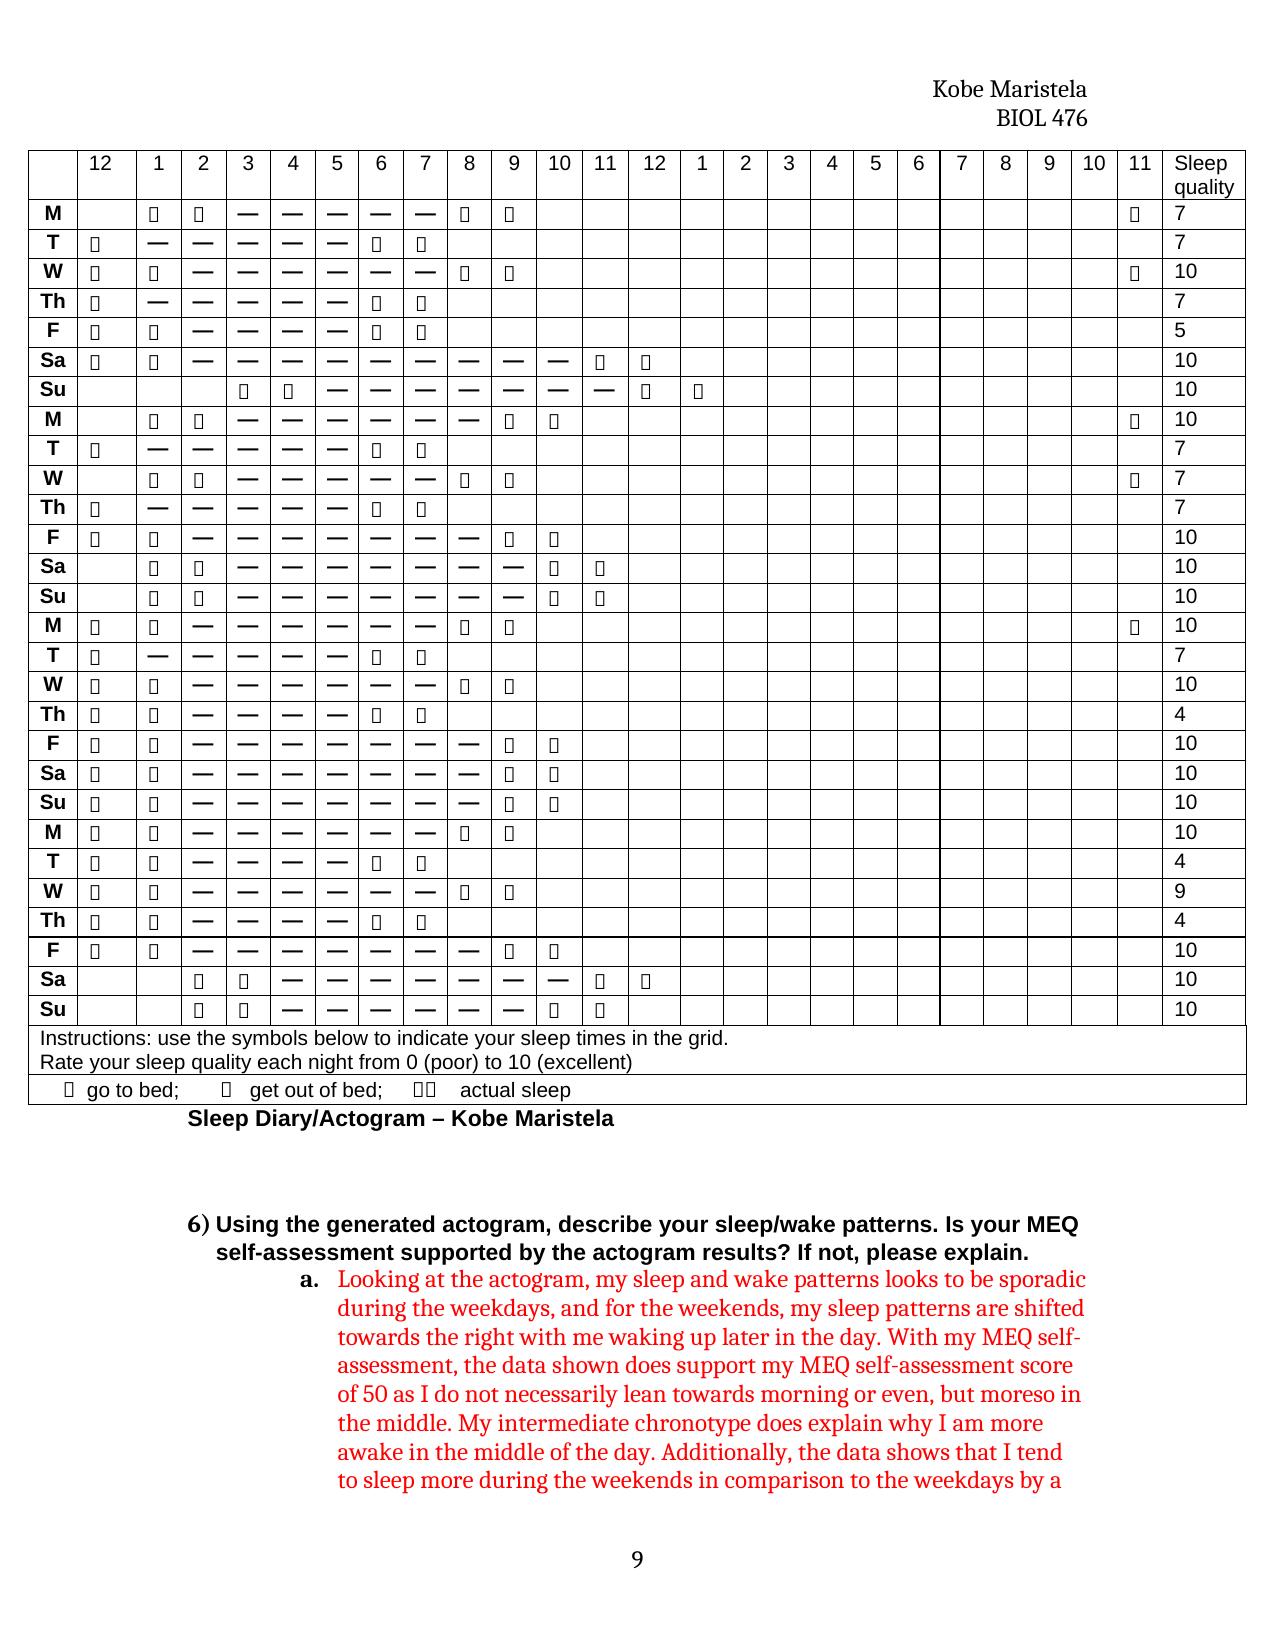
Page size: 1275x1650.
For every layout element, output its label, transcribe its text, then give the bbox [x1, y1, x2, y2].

table_cell [629, 407, 680, 435]
table_cell 9 [492, 151, 536, 199]
table_cell  [537, 525, 582, 553]
table_cell — [271, 200, 315, 229]
table_cell 4 [271, 151, 315, 199]
table_cell [681, 230, 723, 258]
table_cell  [137, 849, 181, 877]
table_cell [1118, 938, 1162, 966]
table_cell [984, 230, 1027, 258]
table_cell [583, 849, 628, 877]
table_cell [768, 996, 810, 1025]
table_cell M [29, 200, 77, 229]
table_cell  [78, 348, 136, 376]
table_cell [492, 643, 536, 671]
table_cell [854, 672, 897, 701]
table_cell [681, 908, 723, 936]
table_cell [984, 967, 1027, 995]
table_cell — [404, 259, 447, 288]
table_cell — [182, 436, 226, 465]
table_cell [898, 967, 939, 995]
table_cell [1072, 643, 1117, 671]
table_cell [448, 702, 491, 730]
table_cell [854, 377, 897, 406]
table_cell — [182, 525, 226, 553]
table_cell 7 [1163, 289, 1245, 317]
table_cell [898, 200, 939, 229]
table_cell — [316, 466, 358, 494]
table_cell — [182, 908, 226, 936]
table_cell  [537, 731, 582, 759]
table_cell — [316, 525, 358, 553]
table_cell [811, 731, 853, 759]
table_cell — [227, 200, 270, 229]
table_cell — [316, 849, 358, 877]
table_cell [898, 996, 939, 1025]
table_cell [724, 731, 767, 759]
table_cell [537, 849, 582, 877]
table_cell [583, 938, 628, 966]
table_cell  [359, 908, 403, 936]
table_cell Sa [29, 761, 77, 789]
table_cell [681, 554, 723, 583]
table_cell — [359, 996, 403, 1025]
table_cell  [1118, 259, 1162, 288]
table_cell [629, 996, 680, 1025]
table_cell [1072, 996, 1117, 1025]
table_cell [681, 200, 723, 229]
table_cell — [316, 230, 358, 258]
table_cell [854, 259, 897, 288]
table_cell [811, 377, 853, 406]
table_cell [768, 436, 810, 465]
table_cell — [227, 289, 270, 317]
table_cell [1118, 289, 1162, 317]
list Using the generated actogram, describe your sleep/wake patterns. Is your MEQ self-assessment supported by the actogram results? If not, please explain. [187, 1210, 1087, 1265]
table_cell 10 [1163, 554, 1245, 583]
table_cell — [227, 731, 270, 759]
table_cell 10 [1163, 820, 1245, 848]
table_cell — [359, 967, 403, 995]
table_cell — [182, 230, 226, 258]
table_cell — [359, 879, 403, 907]
table_cell — [359, 790, 403, 818]
table_cell [941, 348, 983, 376]
table_cell [537, 879, 582, 907]
table_cell  [359, 318, 403, 347]
table_cell  [492, 525, 536, 553]
table_cell  [359, 495, 403, 524]
table_cell — [448, 348, 491, 376]
table_cell  [404, 289, 447, 317]
table_cell  [78, 879, 136, 907]
table_cell 10 [1072, 151, 1117, 199]
table_cell [811, 466, 853, 494]
table_cell [448, 643, 491, 671]
table_cell Th [29, 495, 77, 524]
table_cell 3 [768, 151, 810, 199]
table_cell [724, 702, 767, 730]
table_cell [724, 849, 767, 877]
table_cell [1028, 643, 1071, 671]
table_cell [1072, 731, 1117, 759]
table_cell [898, 348, 939, 376]
table_cell  [492, 259, 536, 288]
table_cell [1118, 643, 1162, 671]
table_cell  [492, 879, 536, 907]
table_cell [941, 436, 983, 465]
table_cell [941, 908, 983, 936]
table_cell [681, 466, 723, 494]
table_cell — [271, 996, 315, 1025]
table_cell [78, 200, 136, 229]
table_cell [1028, 230, 1071, 258]
table_cell [898, 672, 939, 701]
table_cell [78, 407, 136, 435]
table_cell — [359, 407, 403, 435]
table_cell [492, 436, 536, 465]
table_cell  [78, 849, 136, 877]
table_cell — [227, 318, 270, 347]
table_cell [1118, 318, 1162, 347]
table_cell — [316, 731, 358, 759]
table_cell — [316, 938, 358, 966]
table_cell  [404, 318, 447, 347]
table_cell [941, 996, 983, 1025]
table_cell [1118, 849, 1162, 877]
table_cell — [316, 702, 358, 730]
table_cell [898, 643, 939, 671]
table_cell [811, 230, 853, 258]
table_cell — [448, 525, 491, 553]
table_cell [984, 879, 1027, 907]
table_cell  [537, 407, 582, 435]
table_cell  [681, 377, 723, 406]
table_cell [724, 996, 767, 1025]
table_cell [1072, 495, 1117, 524]
table_cell  [78, 672, 136, 701]
table_cell  [404, 643, 447, 671]
table_cell  [78, 643, 136, 671]
table_cell 1 [137, 151, 181, 199]
table_cell [854, 731, 897, 759]
table_cell [768, 584, 810, 612]
table_cell [724, 761, 767, 789]
table_cell [898, 318, 939, 347]
table_cell [681, 996, 723, 1025]
table_cell — [271, 613, 315, 642]
table_cell [1028, 554, 1071, 583]
table_cell [583, 525, 628, 553]
table_cell  [137, 407, 181, 435]
table_cell  [359, 702, 403, 730]
table_cell  [78, 289, 136, 317]
table_cell [984, 318, 1027, 347]
table_cell [492, 908, 536, 936]
table_cell  [137, 348, 181, 376]
table_cell [1072, 436, 1117, 465]
table_cell [448, 230, 491, 258]
table_cell [681, 436, 723, 465]
table_cell [29, 151, 77, 199]
table_cell [681, 318, 723, 347]
table_cell [811, 908, 853, 936]
table_cell [854, 495, 897, 524]
table_cell [78, 377, 136, 406]
table_cell [1072, 554, 1117, 583]
table_cell [537, 200, 582, 229]
table_cell  [492, 820, 536, 848]
table_cell 7 [404, 151, 447, 199]
table_cell [724, 938, 767, 966]
table_cell  [1118, 466, 1162, 494]
table_cell  [492, 790, 536, 818]
table_cell  [137, 879, 181, 907]
table_cell [768, 289, 810, 317]
table_cell [898, 466, 939, 494]
table_cell [583, 466, 628, 494]
table_cell  [78, 820, 136, 848]
table_cell [583, 820, 628, 848]
table_cell [1028, 908, 1071, 936]
table_cell — [404, 200, 447, 229]
table_cell [768, 407, 810, 435]
table_cell [681, 348, 723, 376]
table_cell [941, 790, 983, 818]
table_cell [941, 377, 983, 406]
table_cell  [492, 938, 536, 966]
table_cell  [492, 200, 536, 229]
table_cell — [404, 466, 447, 494]
table_cell [898, 259, 939, 288]
table_cell [768, 820, 810, 848]
table_cell — [359, 938, 403, 966]
table_cell  [137, 938, 181, 966]
table_cell [1118, 761, 1162, 789]
table_cell — [182, 643, 226, 671]
table_cell [1118, 525, 1162, 553]
table_cell [724, 466, 767, 494]
table_cell [492, 702, 536, 730]
table_cell W [29, 259, 77, 288]
table_cell [629, 790, 680, 818]
table_cell [768, 938, 810, 966]
table_cell — [182, 731, 226, 759]
table_cell [811, 584, 853, 612]
table_cell  [182, 996, 226, 1025]
table_cell [537, 259, 582, 288]
table_cell M [29, 820, 77, 848]
table_cell 7 [941, 151, 983, 199]
table_cell [583, 643, 628, 671]
table_cell [629, 318, 680, 347]
table_cell [629, 466, 680, 494]
table_cell 12 [78, 151, 136, 199]
table_cell [984, 820, 1027, 848]
table_cell [984, 849, 1027, 877]
table_cell [854, 613, 897, 642]
table_cell [1028, 672, 1071, 701]
table_cell [984, 613, 1027, 642]
table_cell [1072, 790, 1117, 818]
table_cell [448, 495, 491, 524]
table_cell [811, 849, 853, 877]
table_cell  [137, 318, 181, 347]
table_cell  [583, 967, 628, 995]
table_cell — [359, 672, 403, 701]
table_cell [811, 967, 853, 995]
table_cell [492, 318, 536, 347]
table_cell [1072, 967, 1117, 995]
table_cell — [182, 348, 226, 376]
table_cell [854, 554, 897, 583]
table_cell [1072, 525, 1117, 553]
table_cell — [359, 348, 403, 376]
table_cell — [271, 554, 315, 583]
table_cell T [29, 849, 77, 877]
table_cell [1028, 820, 1071, 848]
table_cell [1118, 436, 1162, 465]
table_cell — [227, 908, 270, 936]
table_cell [811, 761, 853, 789]
table_cell T [29, 643, 77, 671]
table_cell M [29, 613, 77, 642]
table_cell [811, 525, 853, 553]
table_cell [1028, 613, 1071, 642]
table_cell [583, 230, 628, 258]
table_cell [898, 702, 939, 730]
table_cell  [182, 584, 226, 612]
table_cell  [492, 761, 536, 789]
table_cell — [448, 377, 491, 406]
table_cell — [271, 702, 315, 730]
table_cell [854, 348, 897, 376]
table_cell [583, 790, 628, 818]
table_cell — [359, 613, 403, 642]
table_cell [724, 259, 767, 288]
table_cell [1072, 200, 1117, 229]
table_cell [768, 200, 810, 229]
table_cell  [404, 495, 447, 524]
table_cell 10 [1163, 525, 1245, 553]
table_cell [984, 938, 1027, 966]
table_cell 7 [1163, 200, 1245, 229]
table_cell — [492, 348, 536, 376]
table_cell [78, 584, 136, 612]
table_cell [629, 259, 680, 288]
table_cell [811, 407, 853, 435]
table_cell — [227, 790, 270, 818]
table_cell  [182, 967, 226, 995]
table_cell [1028, 200, 1071, 229]
table_cell — [316, 495, 358, 524]
table_cell [1072, 820, 1117, 848]
table_cell [724, 879, 767, 907]
table_cell  [404, 849, 447, 877]
table_cell [537, 908, 582, 936]
table_cell  [492, 731, 536, 759]
table_cell — [316, 289, 358, 317]
table_cell — [404, 820, 447, 848]
table_cell [854, 584, 897, 612]
table_cell 5 [316, 151, 358, 199]
table_cell [984, 761, 1027, 789]
table_cell [768, 761, 810, 789]
table_cell — [404, 672, 447, 701]
table_cell [583, 407, 628, 435]
table_cell 10 [537, 151, 582, 199]
table_cell — [227, 672, 270, 701]
table_cell — [404, 613, 447, 642]
table_cell [137, 377, 181, 406]
table_cell [583, 702, 628, 730]
table_cell — [271, 259, 315, 288]
table_cell — [227, 466, 270, 494]
table_cell  [78, 790, 136, 818]
table_cell — [359, 200, 403, 229]
table_cell [941, 318, 983, 347]
table_cell — [227, 702, 270, 730]
table_cell — [448, 584, 491, 612]
table_cell [1028, 318, 1071, 347]
table_cell — [182, 879, 226, 907]
table_cell  [537, 761, 582, 789]
table_cell — [448, 731, 491, 759]
table_cell — [271, 908, 315, 936]
table_cell — [271, 938, 315, 966]
table_cell 7 [1163, 495, 1245, 524]
table_cell [1072, 318, 1117, 347]
table_cell [629, 495, 680, 524]
table_cell [768, 525, 810, 553]
table_cell  [448, 466, 491, 494]
table_cell [78, 554, 136, 583]
table_cell — [227, 820, 270, 848]
table_cell 6 [898, 151, 939, 199]
table_cell [984, 996, 1027, 1025]
table_cell [583, 761, 628, 789]
table_cell Th [29, 702, 77, 730]
table_cell [724, 584, 767, 612]
table_cell [537, 466, 582, 494]
table_cell  [629, 967, 680, 995]
table_cell  [271, 377, 315, 406]
table_cell  [137, 466, 181, 494]
table_cell [768, 879, 810, 907]
table_cell [898, 289, 939, 317]
table_cell [811, 318, 853, 347]
table_cell [537, 318, 582, 347]
table_cell [811, 672, 853, 701]
table_cell — [359, 761, 403, 789]
table_cell — [227, 849, 270, 877]
table_cell — [359, 525, 403, 553]
table_cell [537, 495, 582, 524]
table_cell  [629, 348, 680, 376]
table_cell 1 [681, 151, 723, 199]
table_cell — [316, 672, 358, 701]
table_cell — [227, 525, 270, 553]
table_cell  [537, 938, 582, 966]
table_cell [854, 849, 897, 877]
table_cell [811, 436, 853, 465]
table_cell  [583, 554, 628, 583]
table_cell [811, 938, 853, 966]
table_cell 10 [1163, 613, 1245, 642]
table_cell — [271, 407, 315, 435]
table_cell — [137, 495, 181, 524]
table_cell [681, 289, 723, 317]
table_cell [768, 908, 810, 936]
table_cell — [182, 495, 226, 524]
table_cell [583, 495, 628, 524]
table_cell [681, 702, 723, 730]
table_cell [1028, 731, 1071, 759]
table_cell [681, 790, 723, 818]
table_cell  [78, 259, 136, 288]
table_cell — [271, 790, 315, 818]
table_cell  [404, 436, 447, 465]
table_cell [941, 761, 983, 789]
table_cell [854, 289, 897, 317]
table_cell [898, 790, 939, 818]
table_cell [629, 230, 680, 258]
table_cell [724, 643, 767, 671]
table_cell  [448, 672, 491, 701]
table_cell — [316, 200, 358, 229]
table_cell  go to bed;  get out of bed;  actual sleep [29, 1075, 1246, 1104]
table_cell [1028, 967, 1071, 995]
table_cell [1028, 348, 1071, 376]
table_cell [941, 407, 983, 435]
table_cell [681, 525, 723, 553]
table_cell 2 [182, 151, 226, 199]
table_cell  [1118, 200, 1162, 229]
table_cell — [359, 377, 403, 406]
table_cell [854, 643, 897, 671]
table_cell — [271, 849, 315, 877]
table_cell [629, 938, 680, 966]
table_cell  [537, 790, 582, 818]
table_cell — [271, 820, 315, 848]
table_cell [1118, 495, 1162, 524]
table_cell [724, 967, 767, 995]
table_cell  [1118, 407, 1162, 435]
table_cell [1028, 466, 1071, 494]
table_cell [137, 996, 181, 1025]
table_cell [768, 230, 810, 258]
table_cell — [359, 584, 403, 612]
table_cell  [182, 554, 226, 583]
table_cell [811, 259, 853, 288]
table_cell  [359, 436, 403, 465]
table_cell [854, 996, 897, 1025]
table_cell — [182, 613, 226, 642]
table_cell [898, 377, 939, 406]
table_cell — [448, 761, 491, 789]
table_cell — [404, 584, 447, 612]
table_cell [724, 289, 767, 317]
table_cell — [316, 761, 358, 789]
table_cell [854, 761, 897, 789]
table_cell [724, 377, 767, 406]
table_cell 10 [1163, 790, 1245, 818]
table_cell 4 [1163, 908, 1245, 936]
table_cell  [137, 554, 181, 583]
table_cell [898, 849, 939, 877]
table_cell 2 [724, 151, 767, 199]
table_cell — [316, 967, 358, 995]
table_cell  [137, 820, 181, 848]
table_cell  [583, 996, 628, 1025]
table_cell [681, 584, 723, 612]
table_cell Sa [29, 554, 77, 583]
table_cell — [182, 702, 226, 730]
table_cell [1072, 377, 1117, 406]
table_cell T [29, 230, 77, 258]
table_cell [854, 200, 897, 229]
table_cell [854, 407, 897, 435]
table_cell F [29, 731, 77, 759]
table_cell [811, 643, 853, 671]
table_cell  [359, 849, 403, 877]
table_cell — [182, 318, 226, 347]
table_cell [1028, 407, 1071, 435]
table_cell [941, 967, 983, 995]
table_cell [492, 495, 536, 524]
table_cell 8 [984, 151, 1027, 199]
table_cell [854, 790, 897, 818]
table_cell [854, 820, 897, 848]
table_cell [941, 938, 983, 966]
table_cell [1072, 938, 1117, 966]
table_cell — [359, 820, 403, 848]
table_cell [811, 879, 853, 907]
table_cell [1028, 289, 1071, 317]
table_cell  [78, 938, 136, 966]
table_cell [984, 495, 1027, 524]
table_cell  [492, 466, 536, 494]
table_cell — [537, 377, 582, 406]
table_cell  [78, 230, 136, 258]
table_cell 4 [1163, 849, 1245, 877]
table_cell 10 [1163, 584, 1245, 612]
table_cell [941, 643, 983, 671]
table_cell [1072, 672, 1117, 701]
table_cell [681, 407, 723, 435]
table_cell [984, 672, 1027, 701]
table_cell [854, 318, 897, 347]
table_cell T [29, 436, 77, 465]
table_cell — [316, 259, 358, 288]
table_cell  [629, 377, 680, 406]
table_cell — [404, 938, 447, 966]
table_cell [1118, 554, 1162, 583]
table_cell — [404, 790, 447, 818]
table_cell  [583, 584, 628, 612]
table_cell [1028, 938, 1071, 966]
table_cell [492, 849, 536, 877]
table_cell [811, 200, 853, 229]
table_cell  [78, 908, 136, 936]
table_cell [941, 259, 983, 288]
table_cell  [78, 495, 136, 524]
table_cell 10 [1163, 731, 1245, 759]
table_cell 10 [1163, 348, 1245, 376]
table_cell — [182, 820, 226, 848]
table_cell 6 [359, 151, 403, 199]
table_cell [941, 849, 983, 877]
table_cell [811, 289, 853, 317]
table_cell [768, 466, 810, 494]
table_cell 4 [811, 151, 853, 199]
table_cell  [78, 731, 136, 759]
table_cell [984, 436, 1027, 465]
table_cell  [78, 318, 136, 347]
table_cell [629, 672, 680, 701]
table_cell — [404, 731, 447, 759]
table_cell — [404, 525, 447, 553]
table_cell [1028, 495, 1071, 524]
table_cell Su [29, 996, 77, 1025]
table_cell [1072, 761, 1117, 789]
table_cell  [227, 377, 270, 406]
table_cell [898, 525, 939, 553]
table_cell [984, 259, 1027, 288]
table_cell [854, 525, 897, 553]
table_cell — [227, 259, 270, 288]
table_cell [724, 790, 767, 818]
table_cell — [227, 407, 270, 435]
table_cell  [137, 672, 181, 701]
table_cell 10 [1163, 259, 1245, 288]
table_cell [724, 908, 767, 936]
table_cell Sa [29, 348, 77, 376]
table_cell [137, 967, 181, 995]
table_cell [941, 731, 983, 759]
table_cell [854, 879, 897, 907]
table_cell [984, 908, 1027, 936]
table_cell [1118, 702, 1162, 730]
table_cell — [316, 348, 358, 376]
table_cell — [404, 407, 447, 435]
table_cell [941, 495, 983, 524]
table_cell — [448, 554, 491, 583]
table_cell — [227, 879, 270, 907]
table_cell [811, 702, 853, 730]
table_cell — [182, 790, 226, 818]
table_cell [854, 436, 897, 465]
table_cell [854, 908, 897, 936]
table_cell [1028, 584, 1071, 612]
table_cell 8 [448, 151, 491, 199]
table_cell Th [29, 289, 77, 317]
table_cell [984, 525, 1027, 553]
table_cell — [316, 318, 358, 347]
table_cell [984, 200, 1027, 229]
table_cell — [448, 996, 491, 1025]
table_cell [941, 466, 983, 494]
table_cell [1118, 672, 1162, 701]
table_cell [768, 967, 810, 995]
table_cell [768, 613, 810, 642]
table_cell [984, 702, 1027, 730]
table_cell — [227, 613, 270, 642]
table_cell  [182, 407, 226, 435]
table_cell [78, 466, 136, 494]
table_cell — [271, 230, 315, 258]
table_cell [854, 938, 897, 966]
table_cell [1072, 584, 1117, 612]
table_cell [941, 613, 983, 642]
table_cell M [29, 407, 77, 435]
table_cell [724, 613, 767, 642]
table_cell 11 [1118, 151, 1162, 199]
table_cell — [271, 761, 315, 789]
table_cell [898, 731, 939, 759]
table_cell — [316, 643, 358, 671]
table_cell [768, 259, 810, 288]
table_cell — [227, 643, 270, 671]
table_cell — [404, 377, 447, 406]
table_cell [941, 584, 983, 612]
table_cell — [271, 466, 315, 494]
table_cell [898, 938, 939, 966]
table_cell [1072, 702, 1117, 730]
table_cell [1028, 790, 1071, 818]
table_cell 10 [1163, 407, 1245, 435]
table_cell [78, 996, 136, 1025]
table_cell — [316, 436, 358, 465]
table_cell 10 [1163, 967, 1245, 995]
table_cell [583, 908, 628, 936]
table_cell  [137, 613, 181, 642]
table_cell — [137, 436, 181, 465]
table_cell [1118, 230, 1162, 258]
table_cell 10 [1163, 672, 1245, 701]
table_cell [629, 849, 680, 877]
table_cell [182, 377, 226, 406]
table_cell [629, 525, 680, 553]
table_cell [898, 613, 939, 642]
table_cell — [271, 318, 315, 347]
table_cell — [316, 554, 358, 583]
table_cell 7 [1163, 436, 1245, 465]
table_cell [724, 318, 767, 347]
table_cell [1072, 879, 1117, 907]
table_cell — [227, 554, 270, 583]
table_cell — [316, 790, 358, 818]
table_cell  [78, 702, 136, 730]
table_cell  [448, 259, 491, 288]
table_cell [583, 879, 628, 907]
table_cell Sleep quality [1163, 151, 1245, 199]
table_cell — [448, 407, 491, 435]
table_cell [537, 613, 582, 642]
table_cell — [182, 259, 226, 288]
table_cell Su [29, 584, 77, 612]
table_cell [724, 495, 767, 524]
table_cell [583, 731, 628, 759]
table_cell W [29, 672, 77, 701]
table_cell [768, 672, 810, 701]
table_cell — [359, 554, 403, 583]
table_cell — [492, 584, 536, 612]
table_cell — [271, 672, 315, 701]
table_cell [537, 643, 582, 671]
table_cell — [182, 289, 226, 317]
table_cell F [29, 318, 77, 347]
table_cell  [78, 761, 136, 789]
table_cell [583, 200, 628, 229]
table_cell 5 [1163, 318, 1245, 347]
table_cell [583, 436, 628, 465]
table_cell  [492, 672, 536, 701]
table_cell [854, 230, 897, 258]
table_cell — [316, 377, 358, 406]
table_cell [941, 672, 983, 701]
table_cell [898, 584, 939, 612]
table_cell [681, 259, 723, 288]
table_cell — [316, 407, 358, 435]
table_cell [1118, 584, 1162, 612]
table_cell — [182, 849, 226, 877]
table_cell [984, 643, 1027, 671]
table_cell F [29, 938, 77, 966]
table_cell  [537, 554, 582, 583]
table_cell [898, 407, 939, 435]
table_cell [898, 230, 939, 258]
table_cell [768, 790, 810, 818]
table_cell [78, 967, 136, 995]
table_cell  [359, 289, 403, 317]
table_cell [854, 702, 897, 730]
table_cell [941, 289, 983, 317]
table_cell  [583, 348, 628, 376]
table_cell [984, 790, 1027, 818]
table_cell [1028, 259, 1071, 288]
table_cell  [137, 908, 181, 936]
table_cell [768, 348, 810, 376]
table_cell  [404, 908, 447, 936]
table_cell [898, 908, 939, 936]
table_cell [1072, 613, 1117, 642]
table_cell — [316, 584, 358, 612]
table_cell  [137, 584, 181, 612]
table_cell [898, 495, 939, 524]
table_cell 10 [1163, 761, 1245, 789]
table_cell [984, 731, 1027, 759]
table_cell [768, 318, 810, 347]
table_cell — [492, 996, 536, 1025]
table_cell — [271, 495, 315, 524]
table_cell  [78, 613, 136, 642]
table_cell [811, 820, 853, 848]
table_cell — [137, 230, 181, 258]
table_cell [768, 554, 810, 583]
table_cell [941, 879, 983, 907]
table_cell [492, 289, 536, 317]
table_cell [629, 436, 680, 465]
table_cell [984, 377, 1027, 406]
table_cell [629, 554, 680, 583]
table_cell [629, 289, 680, 317]
table_cell [1072, 259, 1117, 288]
table_cell — [227, 761, 270, 789]
table_cell [537, 289, 582, 317]
table_cell [811, 996, 853, 1025]
table_cell  [137, 702, 181, 730]
table_cell [681, 613, 723, 642]
table_cell — [404, 761, 447, 789]
table_cell  [137, 200, 181, 229]
table_cell — [227, 584, 270, 612]
table_cell [629, 643, 680, 671]
table_cell [629, 613, 680, 642]
table_cell [768, 643, 810, 671]
table_cell W [29, 466, 77, 494]
table_cell [629, 908, 680, 936]
table_cell 9 [1028, 151, 1071, 199]
table_cell [854, 466, 897, 494]
table_cell — [227, 436, 270, 465]
table_cell [1028, 996, 1071, 1025]
table_cell [941, 525, 983, 553]
table_cell [629, 200, 680, 229]
table_cell [629, 731, 680, 759]
table_cell [681, 731, 723, 759]
table_cell — [316, 820, 358, 848]
table_cell [681, 820, 723, 848]
table_cell [537, 702, 582, 730]
table_cell [1072, 289, 1117, 317]
table_cell [724, 230, 767, 258]
table_cell [1118, 908, 1162, 936]
table_cell  [404, 230, 447, 258]
table_cell 10 [1163, 377, 1245, 406]
table_cell — [583, 377, 628, 406]
table_cell [537, 230, 582, 258]
table_cell 7 [1163, 230, 1245, 258]
table_cell 7 [1163, 643, 1245, 671]
table_cell [984, 466, 1027, 494]
table_cell — [271, 967, 315, 995]
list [300, 1265, 1087, 1495]
table_cell [681, 879, 723, 907]
table_cell  [448, 820, 491, 848]
table_cell [724, 348, 767, 376]
table_cell [629, 820, 680, 848]
table_cell [1118, 731, 1162, 759]
table_cell [629, 761, 680, 789]
table_cell [898, 820, 939, 848]
table_cell  [448, 613, 491, 642]
table_cell [1072, 908, 1117, 936]
table_cell [1072, 849, 1117, 877]
table_cell 12 [629, 151, 680, 199]
table_cell 3 [227, 151, 270, 199]
table_cell [1118, 790, 1162, 818]
table_cell [1118, 967, 1162, 995]
table_cell [984, 289, 1027, 317]
table_cell 5 [854, 151, 897, 199]
table_cell [1072, 230, 1117, 258]
table_cell [1072, 407, 1117, 435]
table_cell [984, 407, 1027, 435]
table_cell [898, 879, 939, 907]
table_cell [492, 230, 536, 258]
table_cell — [182, 761, 226, 789]
table_cell [898, 761, 939, 789]
table_cell [768, 377, 810, 406]
table_cell [583, 672, 628, 701]
table_cell 10 [1163, 996, 1245, 1025]
table_cell [681, 495, 723, 524]
table_cell [1072, 466, 1117, 494]
table_cell — [404, 996, 447, 1025]
table_cell Su [29, 790, 77, 818]
table_cell [448, 436, 491, 465]
table_cell [1118, 377, 1162, 406]
table_cell — [271, 289, 315, 317]
table_cell 11 [583, 151, 628, 199]
table_cell [448, 849, 491, 877]
table_cell [681, 849, 723, 877]
table_cell — [271, 731, 315, 759]
table_cell  [78, 436, 136, 465]
table_cell [448, 908, 491, 936]
text Sleep Diary/Actogram – Kobe Maristela [187, 1105, 1087, 1131]
table_cell F [29, 525, 77, 553]
table_cell [1028, 377, 1071, 406]
table_cell [941, 554, 983, 583]
table_cell Instructions: use the symbols below to indicate your sleep times in the grid. Rate your sleep quality each night from 0 (poor) to 10 (excellent) [29, 1026, 1246, 1074]
table_cell — [271, 584, 315, 612]
table_cell — [182, 672, 226, 701]
table_cell — [271, 643, 315, 671]
table_cell — [182, 938, 226, 966]
table_cell [768, 731, 810, 759]
table_cell Su [29, 377, 77, 406]
table_cell  [137, 761, 181, 789]
table_cell  [137, 790, 181, 818]
table_cell [1118, 820, 1162, 848]
table_cell — [316, 996, 358, 1025]
table_cell — [271, 436, 315, 465]
table_cell [811, 790, 853, 818]
table_cell — [404, 554, 447, 583]
table_cell [724, 407, 767, 435]
table_cell [811, 554, 853, 583]
table_cell [941, 702, 983, 730]
table_cell [629, 584, 680, 612]
table_cell [941, 230, 983, 258]
table_cell [629, 702, 680, 730]
table_cell [724, 820, 767, 848]
table_cell  [537, 996, 582, 1025]
table_cell  [1118, 613, 1162, 642]
table_cell — [359, 731, 403, 759]
table_cell  [492, 613, 536, 642]
table_cell [1028, 702, 1071, 730]
table_cell [941, 820, 983, 848]
table_cell  [137, 525, 181, 553]
table_cell — [537, 967, 582, 995]
table_cell [681, 938, 723, 966]
table_cell [811, 495, 853, 524]
table_cell  [537, 584, 582, 612]
table_cell 9 [1163, 879, 1245, 907]
table_cell  [182, 466, 226, 494]
table_cell — [271, 348, 315, 376]
table_cell [681, 643, 723, 671]
table_cell — [492, 377, 536, 406]
table_cell [629, 879, 680, 907]
table_cell  [227, 967, 270, 995]
table_cell — [316, 613, 358, 642]
table_cell [724, 525, 767, 553]
table_cell  [137, 731, 181, 759]
table_cell [724, 554, 767, 583]
table_cell [724, 672, 767, 701]
table_cell [1028, 849, 1071, 877]
table_cell [984, 584, 1027, 612]
table_cell [1028, 525, 1071, 553]
table_cell 4 [1163, 702, 1245, 730]
table_cell [537, 436, 582, 465]
table_cell Th [29, 908, 77, 936]
table_cell — [448, 938, 491, 966]
table_cell [583, 259, 628, 288]
table_cell  [359, 643, 403, 671]
table_cell [1028, 761, 1071, 789]
table_cell [448, 318, 491, 347]
table_cell Sa [29, 967, 77, 995]
table_cell [1118, 348, 1162, 376]
table_cell [854, 967, 897, 995]
table_cell [1028, 436, 1071, 465]
table_cell — [227, 230, 270, 258]
table_cell [984, 348, 1027, 376]
table_cell [811, 613, 853, 642]
table_cell  [227, 996, 270, 1025]
table_cell [1118, 879, 1162, 907]
table_cell [583, 613, 628, 642]
table_cell [724, 436, 767, 465]
table_cell [984, 554, 1027, 583]
table_cell — [316, 908, 358, 936]
table_cell 7 [1163, 466, 1245, 494]
table_cell — [404, 967, 447, 995]
table_cell — [227, 348, 270, 376]
table_cell — [492, 967, 536, 995]
table_cell — [137, 289, 181, 317]
table_cell — [137, 643, 181, 671]
table_cell 10 [1163, 938, 1245, 966]
table_cell [583, 318, 628, 347]
table_cell [583, 289, 628, 317]
table_cell — [316, 879, 358, 907]
table_cell [898, 436, 939, 465]
table_cell — [492, 554, 536, 583]
table_cell — [227, 495, 270, 524]
table_cell — [359, 466, 403, 494]
table_cell  [448, 879, 491, 907]
table_cell [768, 702, 810, 730]
table_cell [898, 554, 939, 583]
table_cell  [448, 200, 491, 229]
table_cell [941, 200, 983, 229]
table_cell — [227, 938, 270, 966]
table_cell [448, 289, 491, 317]
table_cell — [359, 259, 403, 288]
table_cell — [271, 525, 315, 553]
table_cell [768, 495, 810, 524]
table_cell [724, 200, 767, 229]
table_cell — [448, 967, 491, 995]
table_cell [537, 820, 582, 848]
table_cell  [137, 259, 181, 288]
table_cell — [271, 879, 315, 907]
table_cell — [404, 879, 447, 907]
table_cell [1028, 879, 1071, 907]
table_cell [537, 672, 582, 701]
table_cell  [404, 702, 447, 730]
table_cell [681, 761, 723, 789]
table_cell  [359, 230, 403, 258]
table_cell W [29, 879, 77, 907]
table_cell [681, 967, 723, 995]
table_cell  [78, 525, 136, 553]
table_cell [1118, 996, 1162, 1025]
table_cell  [492, 407, 536, 435]
table_cell [811, 348, 853, 376]
table_cell — [448, 790, 491, 818]
table_cell — [537, 348, 582, 376]
table_cell  [182, 200, 226, 229]
table_cell [681, 672, 723, 701]
table_cell [768, 849, 810, 877]
table_cell — [404, 348, 447, 376]
table_cell [1072, 348, 1117, 376]
